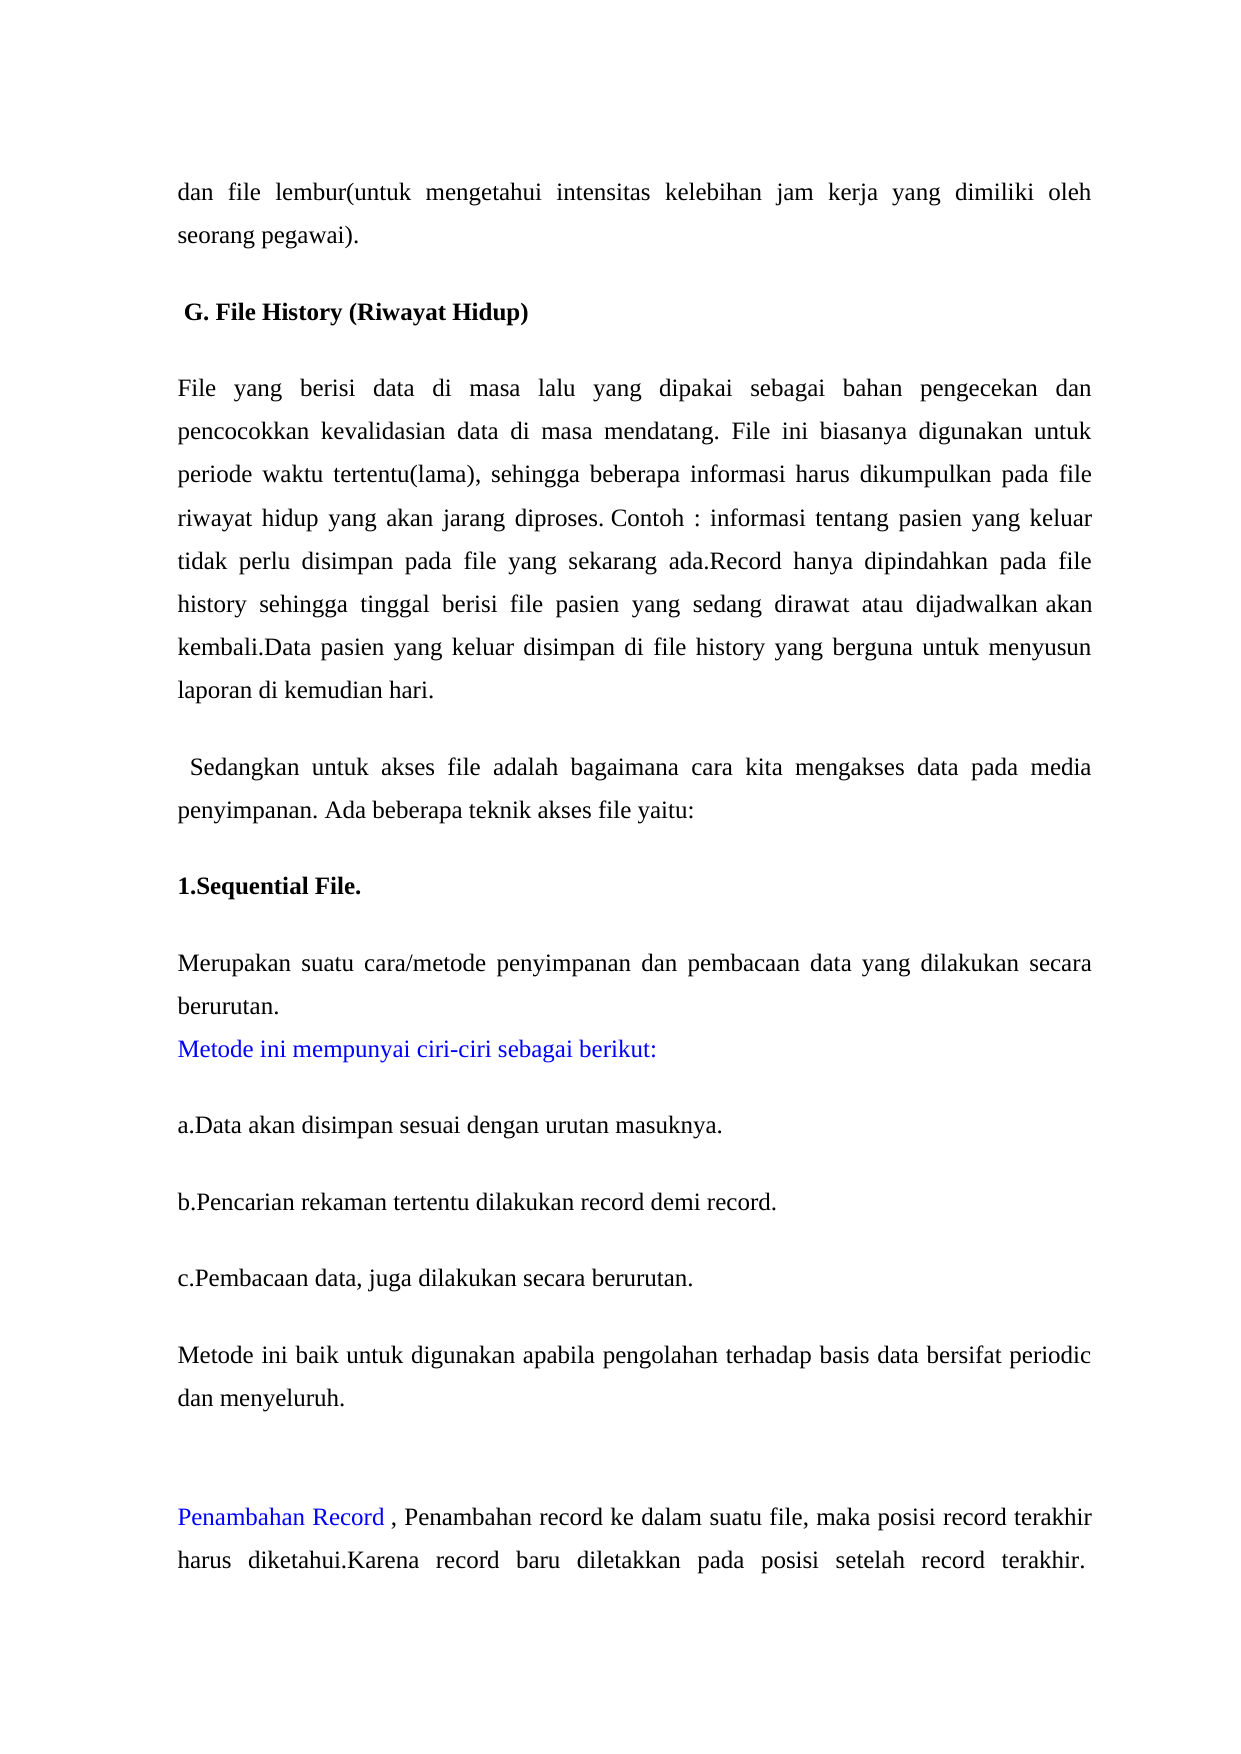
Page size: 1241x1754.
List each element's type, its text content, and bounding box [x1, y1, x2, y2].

text G. File History (Riwayat Hidup) [177, 297, 1092, 326]
text c.Pembacaan data, juga dilakukan secara berurutan. [177, 1263, 1092, 1292]
text Sedangkan untuk akses file adalah bagaimana cara kita mengakses data pada media penyimpanan. Ada beberapa teknik akses file yaitu: [177, 752, 1092, 823]
text Metode ini baik untuk digunakan apabila pengolahan terhadap basis data bersifat periodic dan menyeluruh. [177, 1340, 1092, 1412]
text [177, 177, 1092, 249]
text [177, 1459, 1092, 1574]
text a.Data akan disimpan sesuai dengan urutan masuknya. [177, 1110, 1092, 1139]
text 1.Sequential File. [177, 871, 1092, 900]
text b.Pencarian rekaman tertentu dilakukan record demi record. [177, 1187, 1092, 1216]
text Merupakan suatu cara/metode penyimpanan dan pembacaan data yang dilakukan secara berurutan. Metode ini mempunyai ciri-ciri sebagai berikut: [177, 948, 1092, 1063]
text File yang berisi data di masa lalu yang dipakai sebagai bahan pengecekan dan pencocokkan kevalidasian data di masa mendatang. File ini biasanya digunakan untuk periode waktu tertentu(lama), sehingga beberapa informasi harus dikumpulkan pada file riwayat hidup yang akan jarang diproses. Contoh : informasi tentang pasien yang keluar tidak perlu disimpan pada file yang sekarang ada.Record hanya dipindahkan pada file history sehingga tinggal berisi file pasien yang sedang dirawat atau dijadwalkan akan kembali.Data pasien yang keluar disimpan di file history yang berguna untuk menyusun laporan di kemudian hari. [177, 373, 1092, 704]
